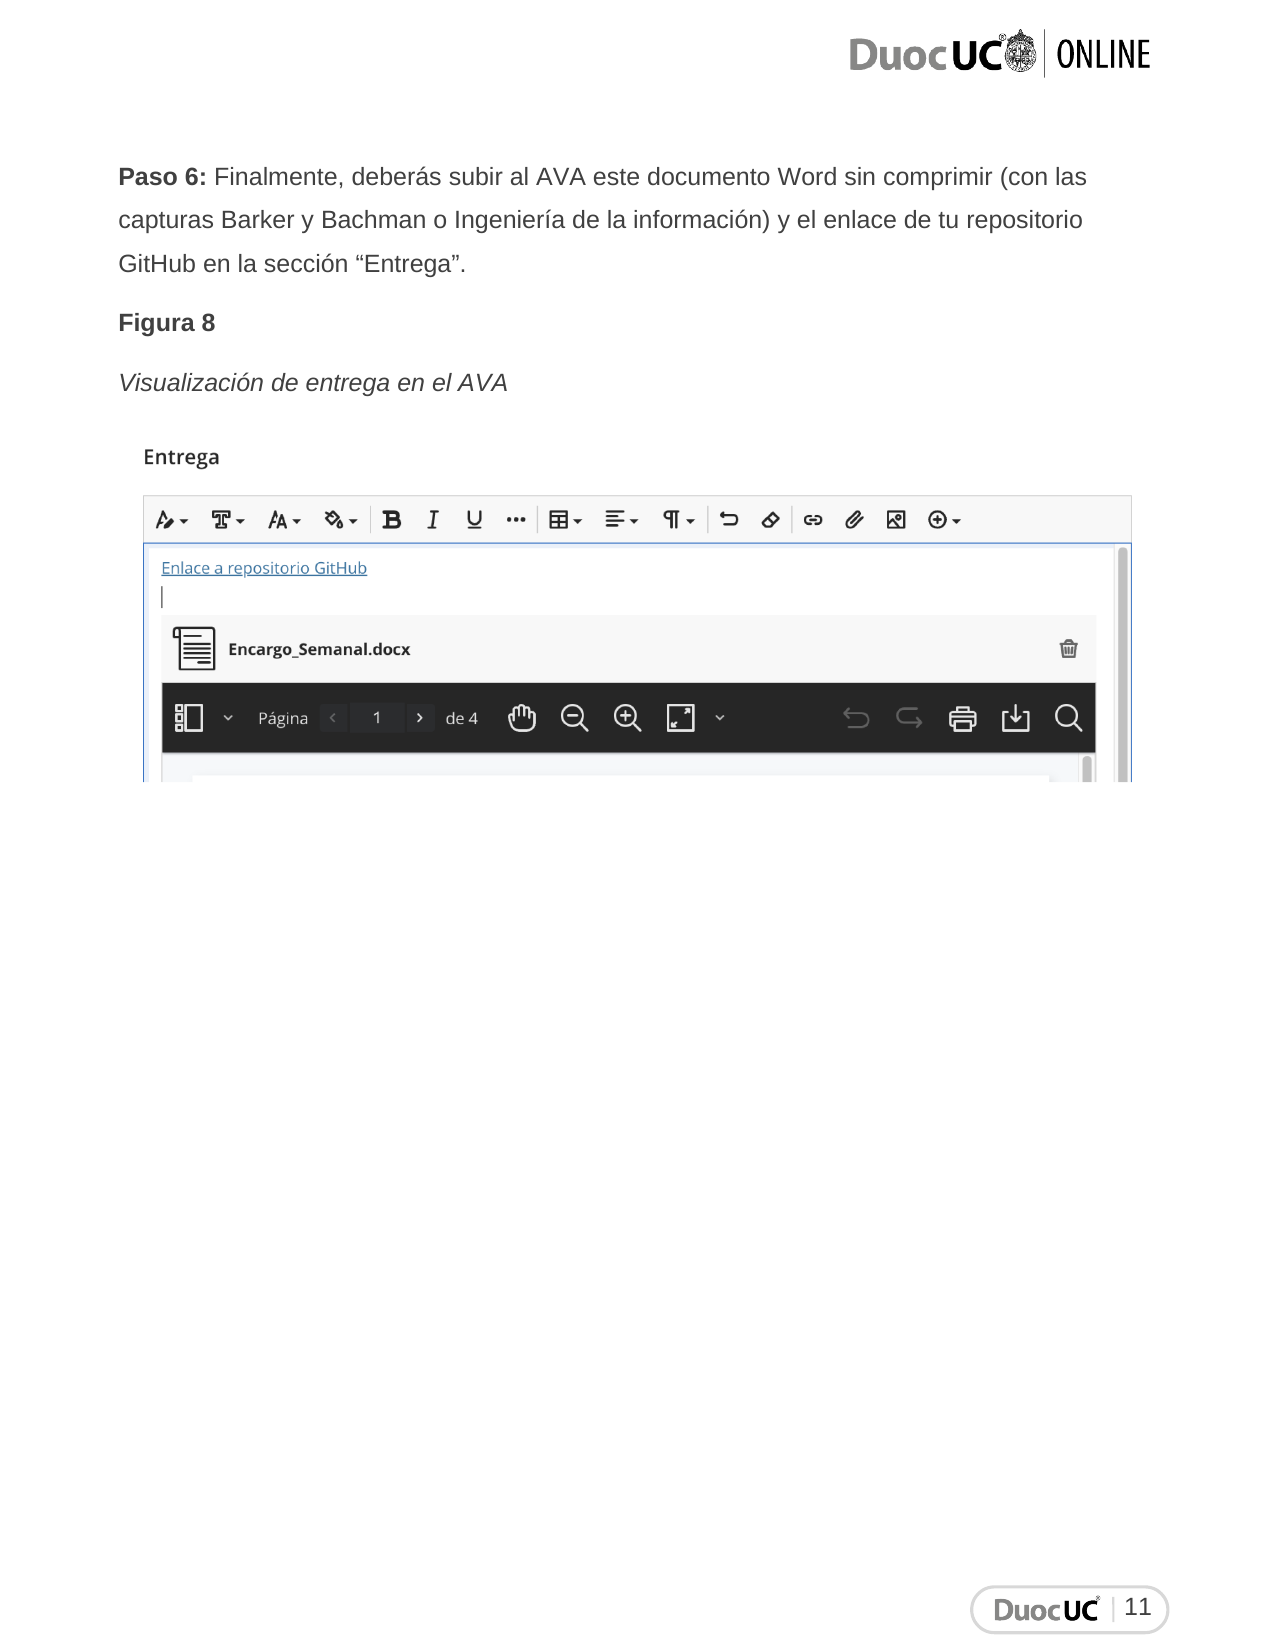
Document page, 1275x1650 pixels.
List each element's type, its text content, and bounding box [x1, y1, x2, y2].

picture [981, 1589, 1114, 1631]
picture [118, 428, 1152, 789]
text Visualización de entrega en el AVA [118, 368, 1152, 397]
picture [830, 3, 1170, 96]
text Paso 6: Finalmente, deberás subir al AVA este documento Word sin comprimir (con las capturas Barker y Bachman o Ingeniería de la información) y el enlace de tu repositorio GitHub en la sección “Entrega”. [118, 162, 1152, 277]
text Figura 8 [118, 308, 1152, 337]
picture [981, 1631, 991, 1635]
